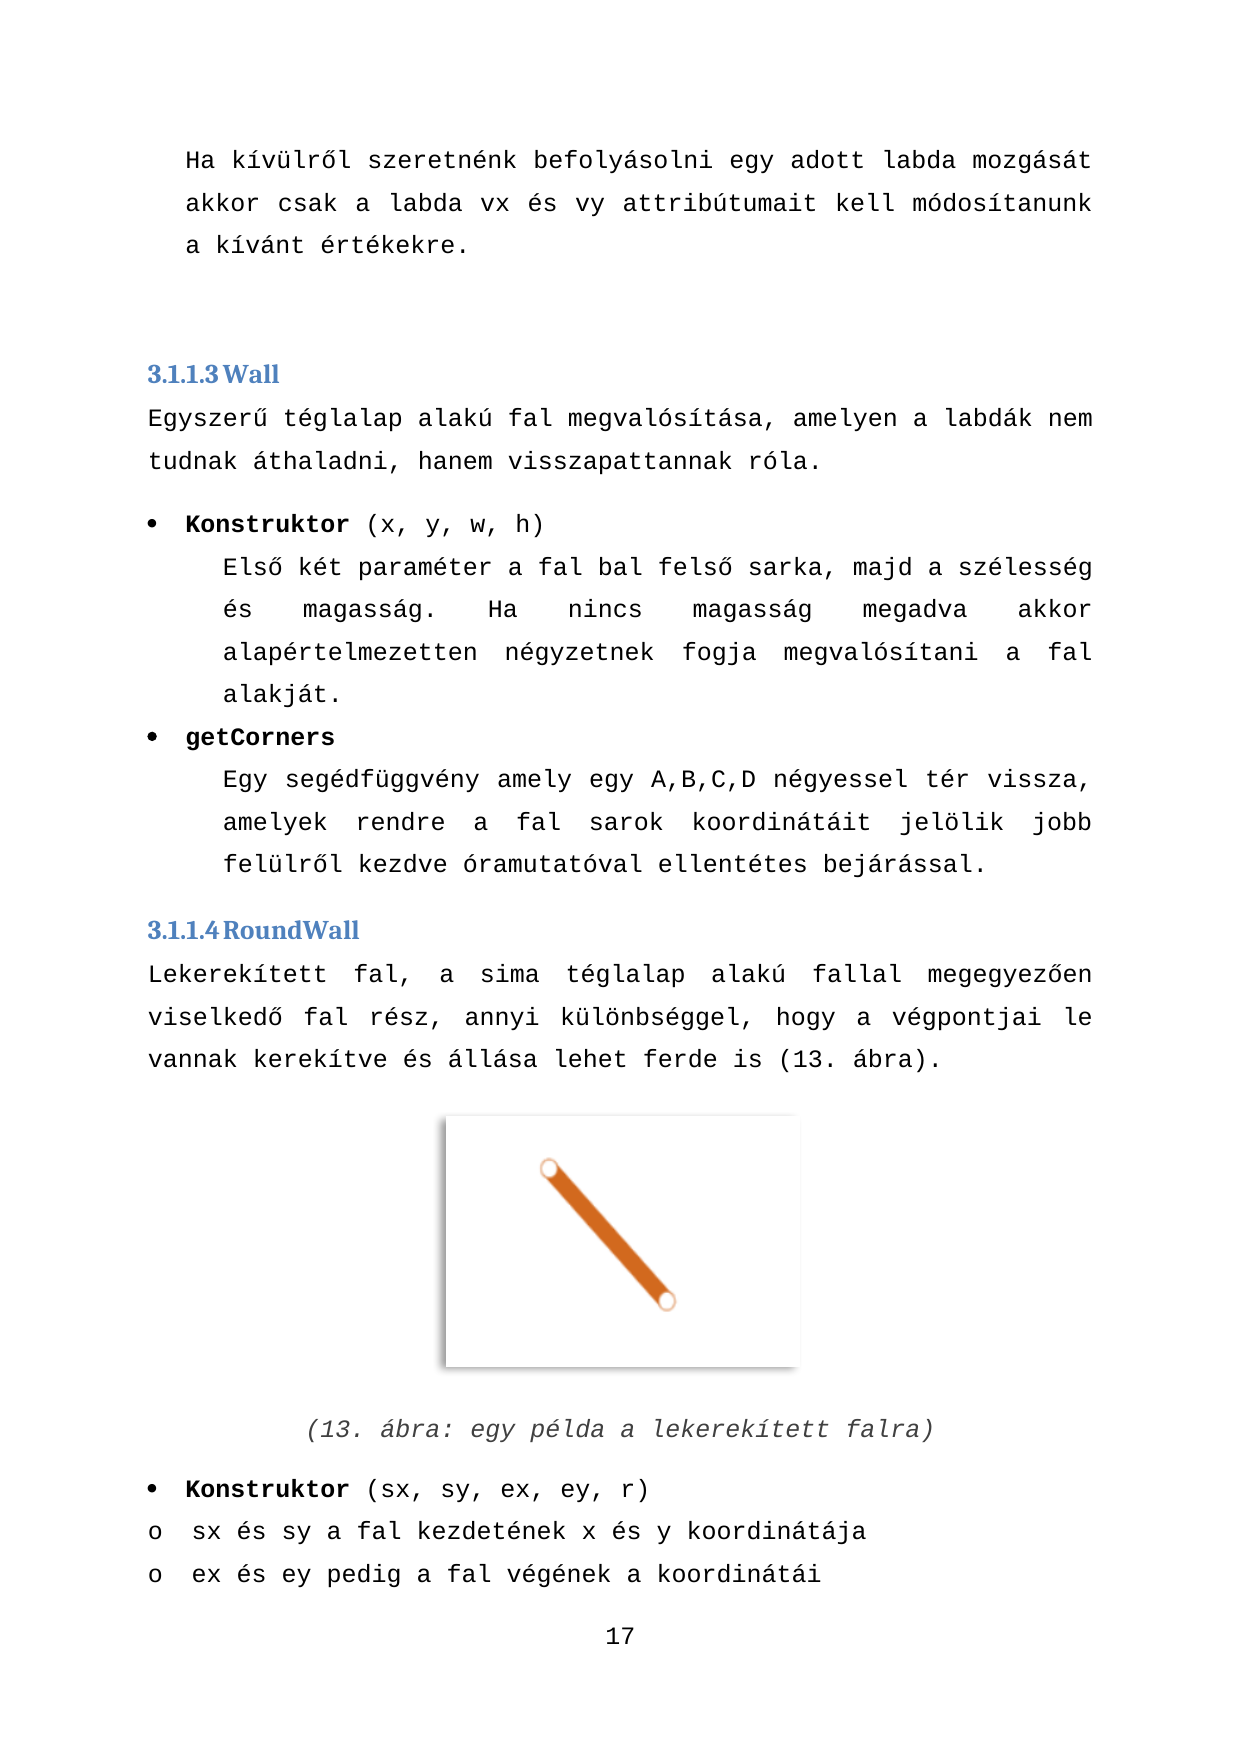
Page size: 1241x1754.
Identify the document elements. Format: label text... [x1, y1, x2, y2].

text Egyszerű téglalap alakú fal megvalósítása, amelyen a labdák nem tudnak áthaladni, hanem visszapattannak róla. [148, 406, 1093, 477]
text (13. ábra: egy példa a lekerekített falra) [238, 1417, 1003, 1445]
list Első két paraméter a fal bal felső sarka, majd a szélesség és magasság. Ha nincs magasság megadva akkor alapértelmezetten négyzetnek fogja megvalósítani a fal alakját. [223, 554, 1093, 710]
subtitle Wall [148, 359, 1093, 390]
list sx és sy a fal kezdetének x és y koordinátája [148, 1519, 1093, 1547]
text Lekerekített fal, a sima téglalap alakú fallal megegyezően viselkedő fal rész, annyi különbséggel, hogy a végpontjai le vannak kerekítve és állása lehet ferde is (13. ábra). [148, 962, 1093, 1075]
subtitle RoundWall [148, 915, 1093, 946]
text Ha kívülről szeretnénk befolyásolni egy adott labda mozgását akkor csak a labda vx és vy attribútumait kell módosítanunk a kívánt értékekre. [185, 148, 1093, 261]
list Konstruktor (sx, sy, ex, ey, r) [148, 1476, 1093, 1504]
list Konstruktor (x, y, w, h) [148, 512, 1093, 540]
list getCorners [148, 724, 1093, 753]
list Egy segédfüggvény amely egy A,B,C,D négyessel tér vissza, amelyek rendre a fal sarok koordinátáit jelölik jobb felülről kezdve óramutatóval ellentétes bejárással. [223, 767, 1093, 880]
picture [446, 1116, 800, 1367]
list ex és ey pedig a fal végének a koordinátái [148, 1561, 1093, 1589]
